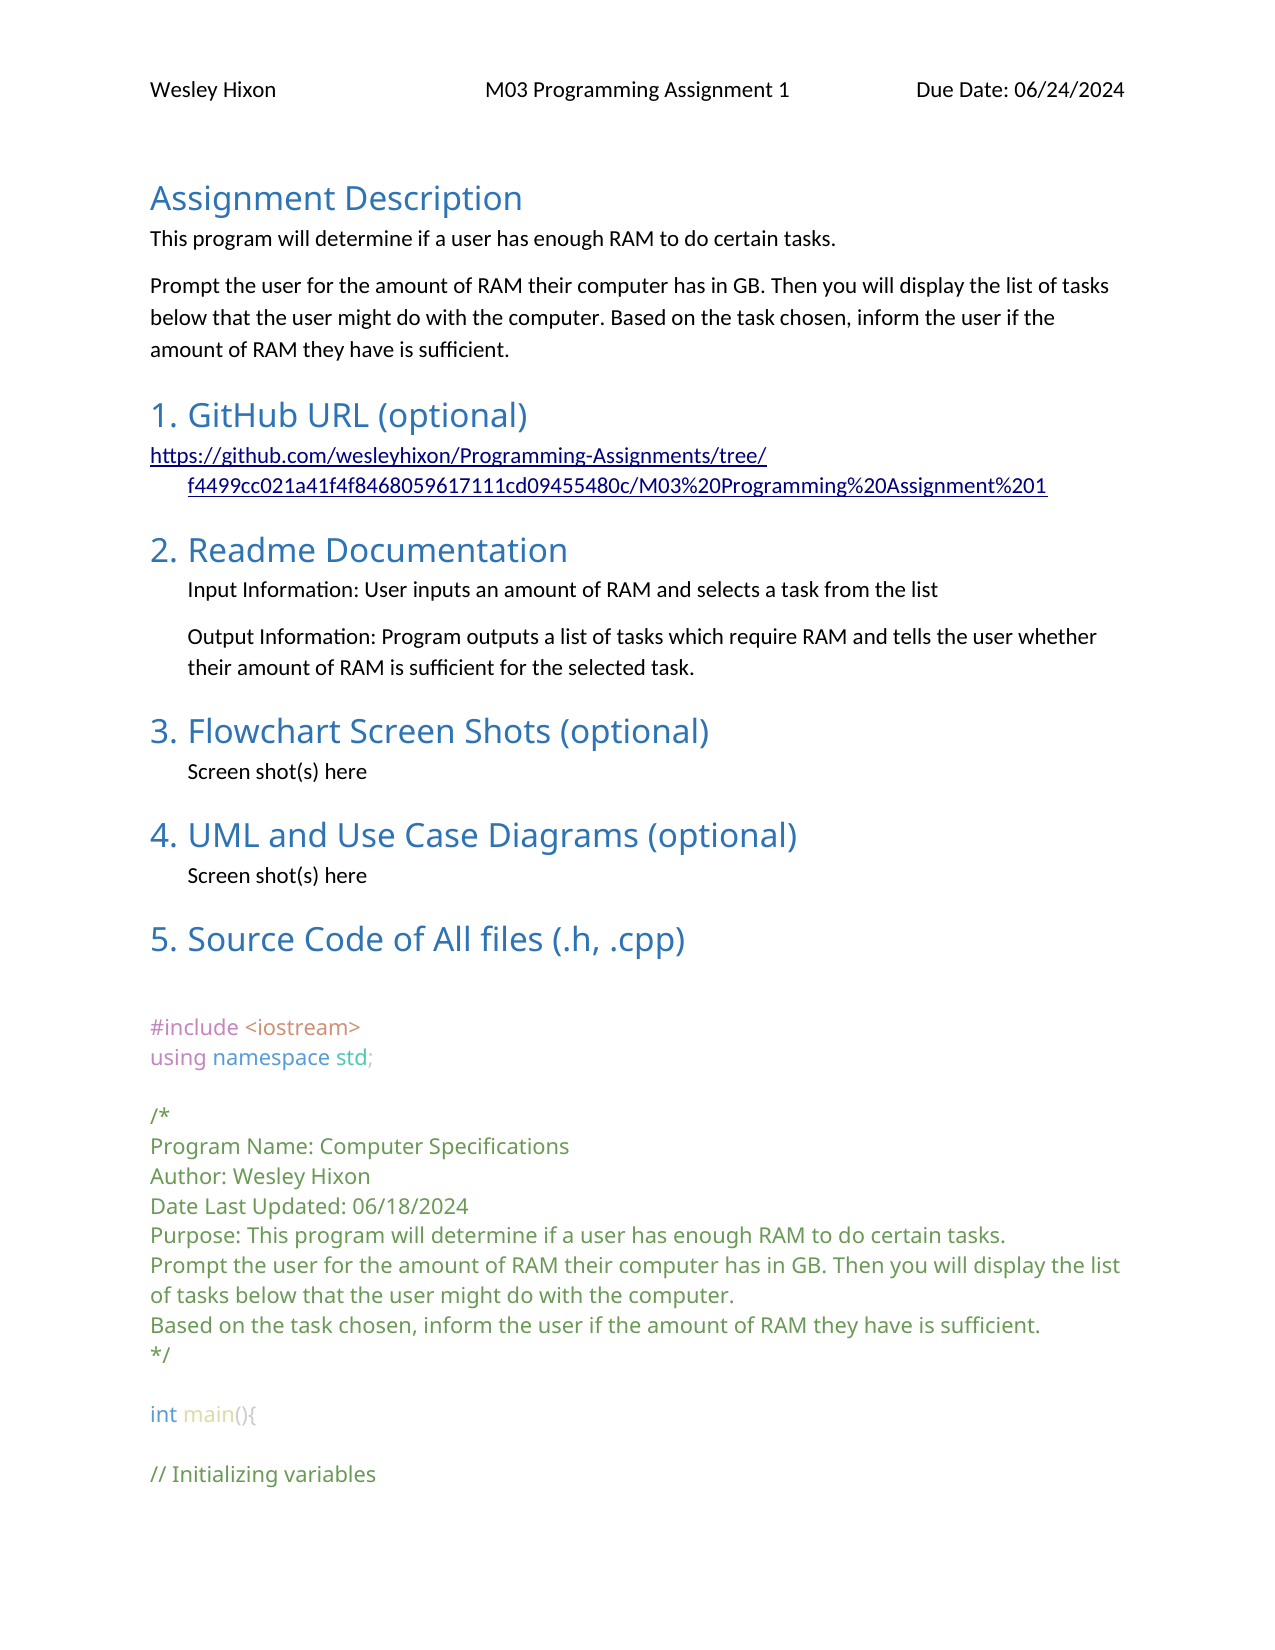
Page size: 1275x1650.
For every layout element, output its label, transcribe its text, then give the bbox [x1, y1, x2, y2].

text #include <iostream> [150, 1012, 1125, 1042]
text */ [150, 1340, 1125, 1369]
text // Initializing variables [150, 1459, 1125, 1488]
text Prompt the user for the amount of RAM their computer has in GB. Then you will display the list of tasks below that the user might do with the computer. Based on the task chosen, inform the user if the amount of RAM they have is sufficient. [150, 271, 1125, 363]
text Based on the task chosen, inform the user if the amount of RAM they have is sufficient. [150, 1310, 1125, 1340]
text Output Information: Program outputs a list of tasks which require RAM and tells the user whether their amount of RAM is sufficient for the selected task. [187, 622, 1125, 681]
text Author: Wesley Hixon [150, 1161, 1125, 1191]
text Prompt the user for the amount of RAM their computer has in GB. Then you will display the list of tasks below that the user might do with the computer. [150, 1250, 1125, 1310]
text Screen shot(s) here [187, 757, 1125, 785]
text Program Name: Computer Specifications [150, 1131, 1125, 1161]
text Date Last Updated: 06/18/2024 [150, 1191, 1125, 1221]
text This program will determine if a user has enough RAM to do certain tasks. [150, 224, 1125, 252]
subtitle Readme Documentation [150, 527, 1125, 572]
subtitle Flowchart Screen Shots (optional) [150, 708, 1125, 753]
text Screen shot(s) here [187, 861, 1125, 889]
text Purpose: This program will determine if a user has enough RAM to do certain tasks. [150, 1221, 1125, 1250]
subtitle Assignment Description [150, 175, 1125, 220]
text int main(){ [150, 1399, 1125, 1429]
subtitle GitHub URL (optional) [150, 392, 1125, 438]
text https://github.com/wesleyhixon/Programming-Assignments/tree/f4499cc021a41f4f8468059617111cd09455480c/M03%20Programming%20Assignment%201 [150, 441, 1125, 499]
subtitle Source Code of All files (.h, .cpp) [150, 916, 1125, 962]
text using namespace std; [150, 1042, 1125, 1072]
text /* [150, 1101, 1125, 1131]
text Input Information: User inputs an amount of RAM and selects a task from the list [187, 576, 1125, 604]
subtitle UML and Use Case Diagrams (optional) [150, 812, 1125, 857]
